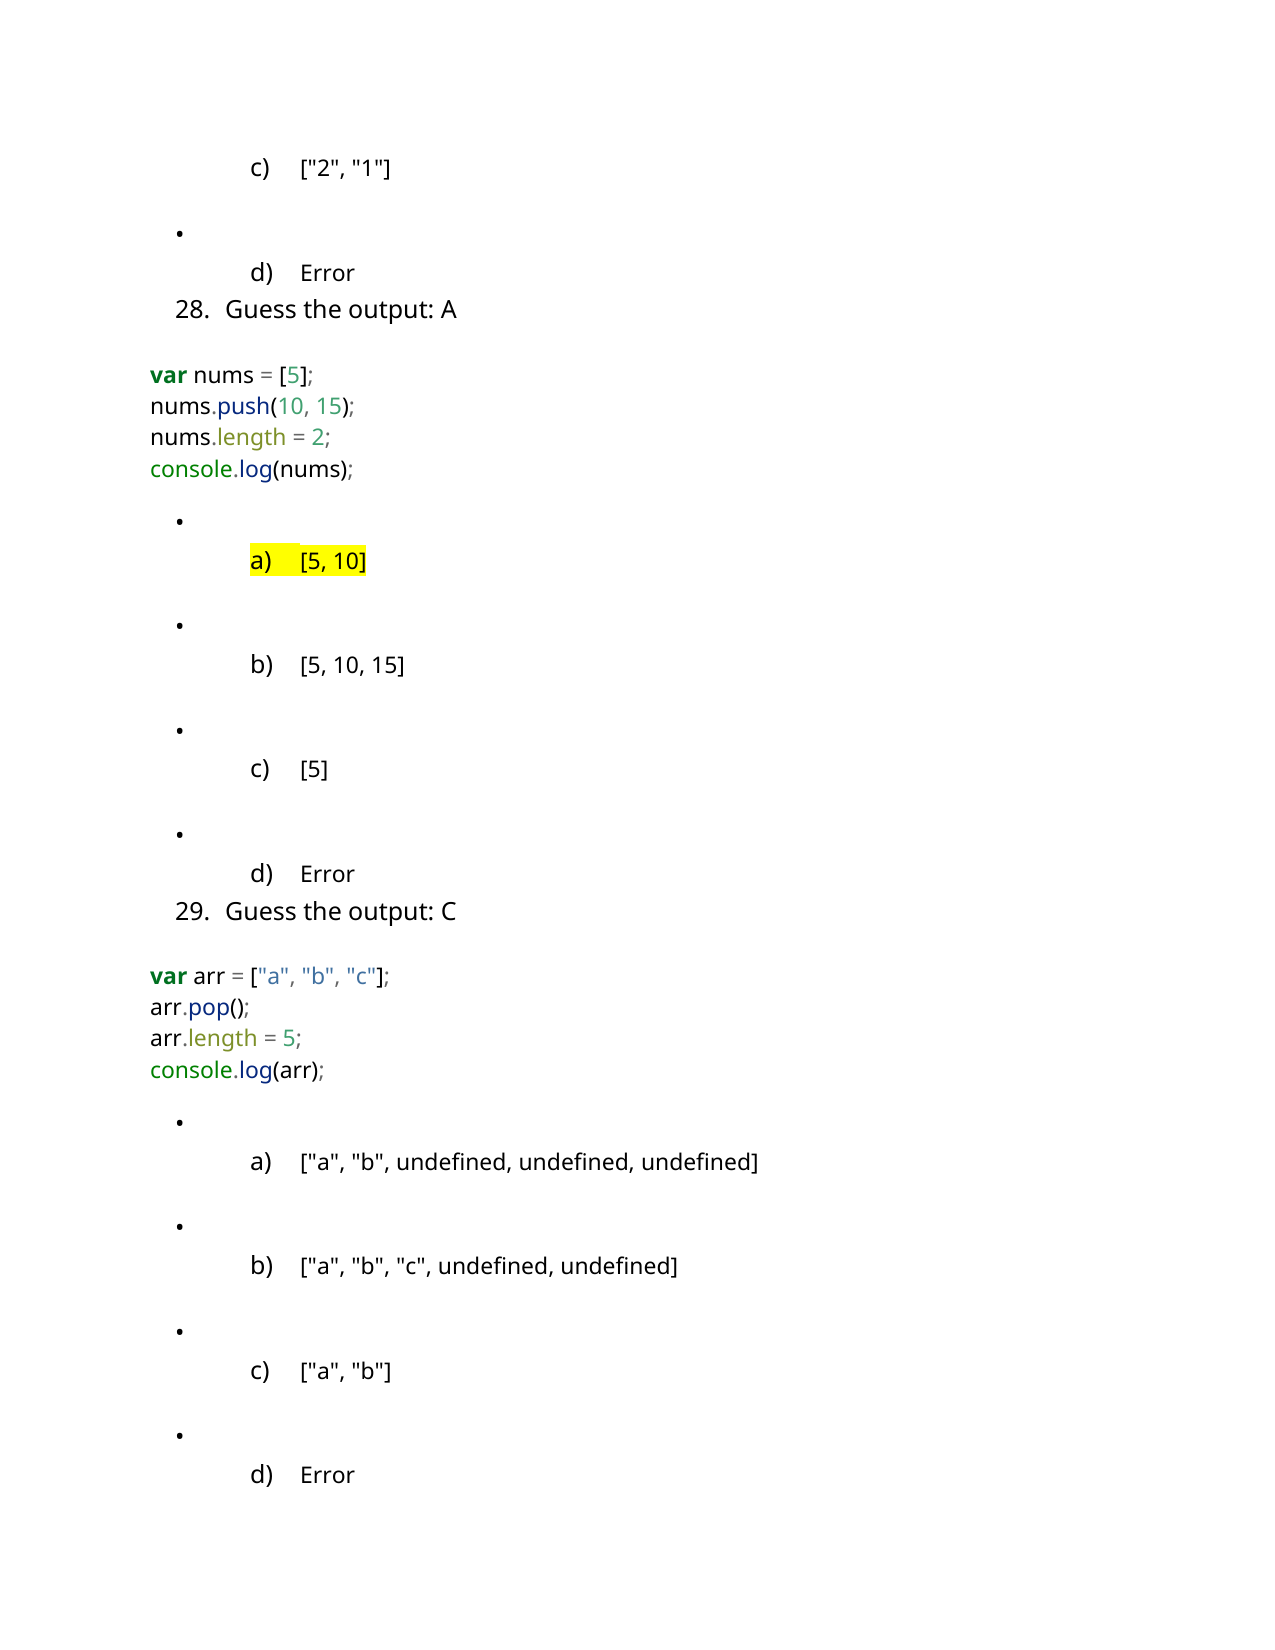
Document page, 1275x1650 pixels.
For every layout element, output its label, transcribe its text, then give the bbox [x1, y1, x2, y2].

list ["a", "b", undefined, undefined, undefined] [250, 1143, 1125, 1206]
list ["2", "1"] [250, 150, 1125, 213]
list ["a", "b", "c", undefined, undefined] [250, 1248, 1125, 1311]
list [5, 10, 15] [250, 647, 1125, 709]
list [5] [250, 751, 1125, 814]
list Error [250, 856, 1125, 889]
list Guess the output: C [175, 893, 1125, 956]
list Error [250, 254, 1125, 288]
list Error [250, 1457, 1125, 1491]
text var nums = [5]; nums.push(10, 15); nums.length = 2; console.log(nums); [150, 359, 1125, 484]
list [5, 10] [250, 542, 1125, 605]
list ["a", "b"] [250, 1352, 1125, 1415]
list Guess the output: A [175, 292, 1125, 355]
text var arr = ["a", "b", "c"]; arr.pop(); arr.length = 5; console.log(arr); [150, 960, 1125, 1085]
